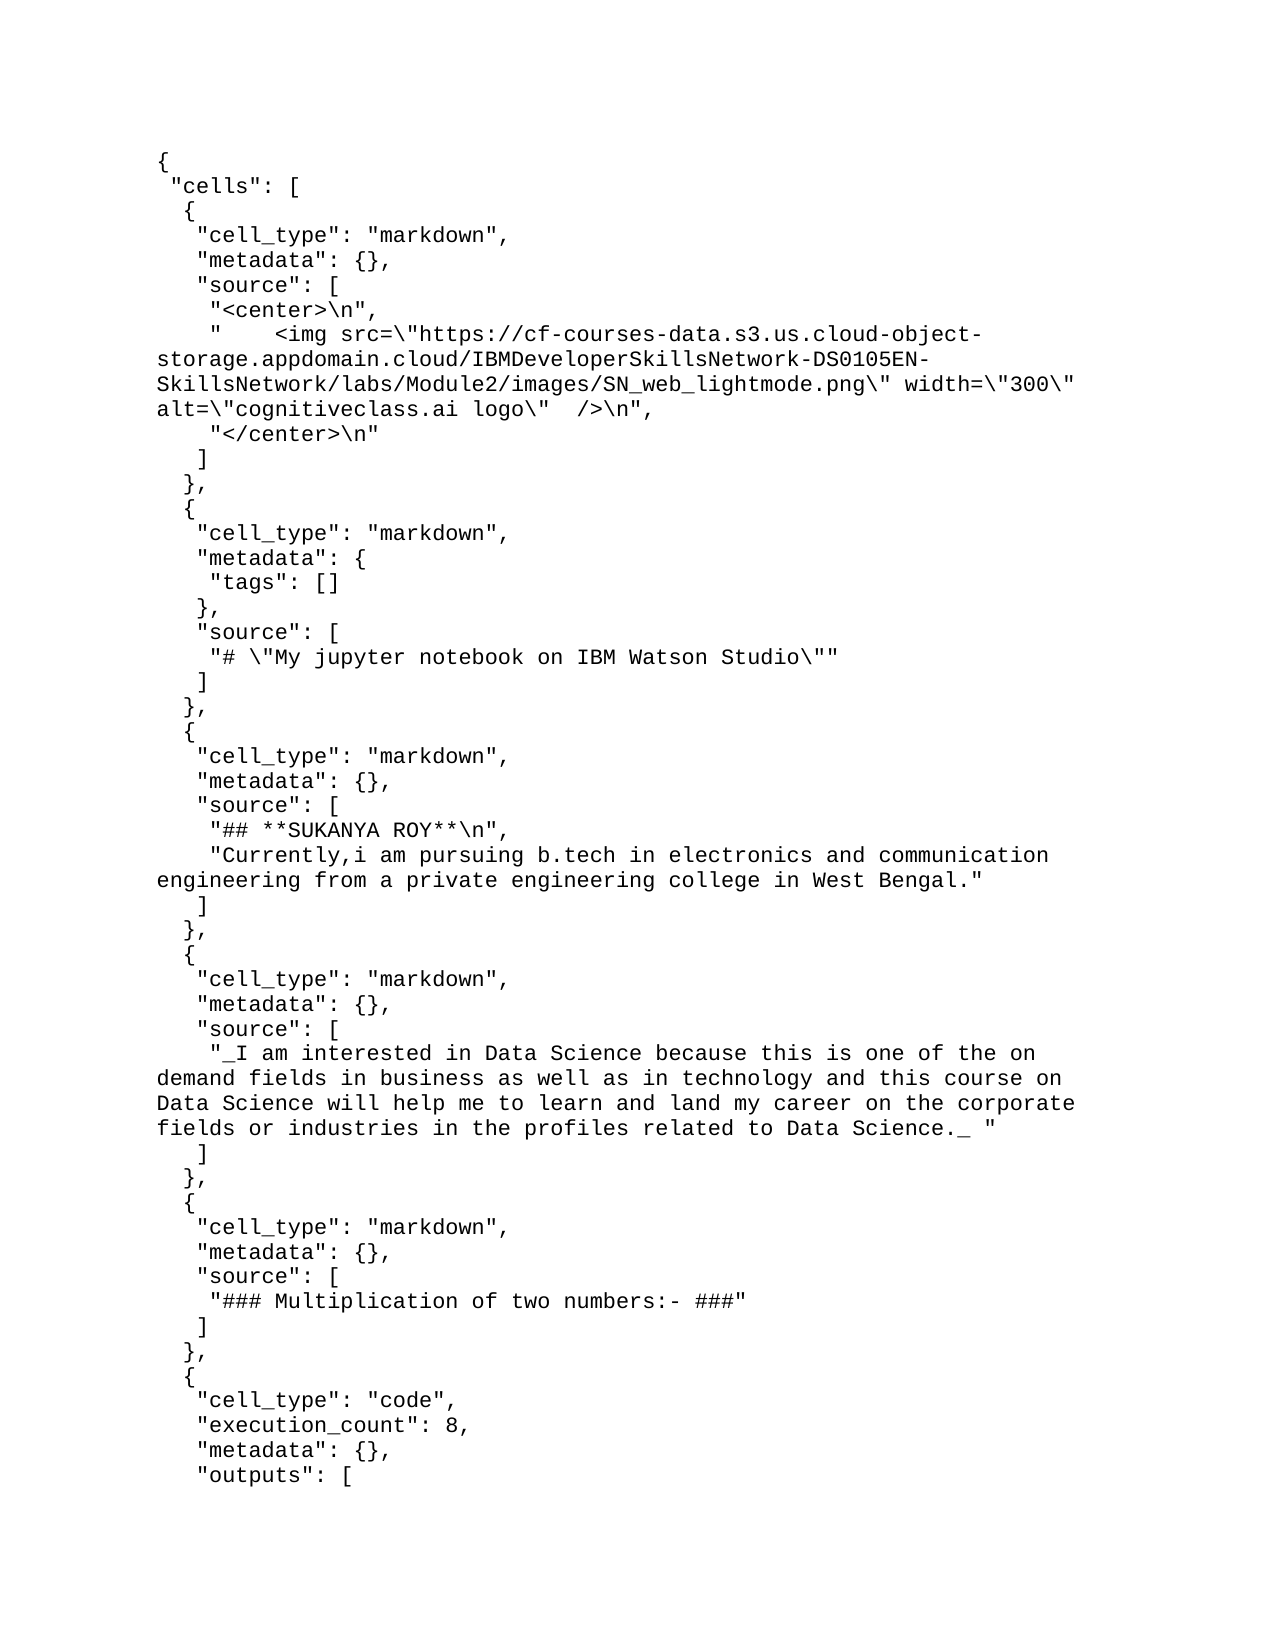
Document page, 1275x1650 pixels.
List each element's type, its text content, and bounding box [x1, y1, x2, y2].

text "metadata": {}, [156, 993, 1118, 1018]
text "source": [ [156, 274, 1118, 299]
text "cell_type": "markdown", [156, 224, 1118, 249]
text { [156, 497, 1118, 522]
text " <img src=\"https://cf-courses-data.s3.us.cloud-object-storage.appdomain.cloud/IBMDeveloperSkillsNetwork-DS0105EN-SkillsNetwork/labs/Module2/images/SN_web_lightmode.png\" width=\"300\" alt=\"cognitiveclass.ai logo\" />\n", [156, 323, 1118, 423]
text "source": [ [156, 794, 1118, 819]
text "source": [ [156, 1018, 1118, 1042]
text "# \"My jupyter notebook on IBM Watson Studio\"" [156, 646, 1118, 671]
text "## **SUKANYA ROY**\n", [156, 819, 1118, 844]
text "### Multiplication of two numbers:- ###" [156, 1290, 1118, 1315]
text }, [156, 472, 1118, 497]
text }, [156, 918, 1118, 943]
text "tags": [] [156, 571, 1118, 596]
text "metadata": {}, [156, 249, 1118, 274]
text { [156, 720, 1118, 745]
text "metadata": {}, [156, 770, 1118, 794]
text "metadata": {}, [156, 1241, 1118, 1266]
text { [156, 1365, 1118, 1389]
text "cell_type": "markdown", [156, 745, 1118, 770]
text "metadata": {}, [156, 1439, 1118, 1464]
text ] [156, 671, 1118, 695]
text }, [156, 1340, 1118, 1365]
text }, [156, 596, 1118, 621]
text "outputs": [ [156, 1464, 1118, 1489]
text "cell_type": "code", [156, 1389, 1118, 1414]
text { [156, 943, 1118, 968]
text { [156, 1191, 1118, 1216]
text { [156, 199, 1118, 224]
text ] [156, 1142, 1118, 1166]
text { [156, 150, 1118, 175]
text ] [156, 447, 1118, 472]
text }, [156, 1166, 1118, 1191]
text "</center>\n" [156, 423, 1118, 447]
text "Currently,i am pursuing b.tech in electronics and communication engineering from a private engineering college in West Bengal." [156, 844, 1118, 894]
text "source": [ [156, 1266, 1118, 1290]
text "metadata": { [156, 547, 1118, 571]
text "cell_type": "markdown", [156, 1216, 1118, 1241]
text "_I am interested in Data Science because this is one of the on demand fields in business as well as in technology and this course on Data Science will help me to learn and land my career on the corporate fields or industries in the profiles related to Data Science._ " [156, 1042, 1118, 1142]
text ] [156, 1315, 1118, 1340]
text "cells": [ [156, 175, 1118, 199]
text "source": [ [156, 621, 1118, 646]
text }, [156, 695, 1118, 720]
text "execution_count": 8, [156, 1414, 1118, 1439]
text "cell_type": "markdown", [156, 968, 1118, 993]
text ] [156, 894, 1118, 918]
text "<center>\n", [156, 299, 1118, 323]
text "cell_type": "markdown", [156, 522, 1118, 547]
